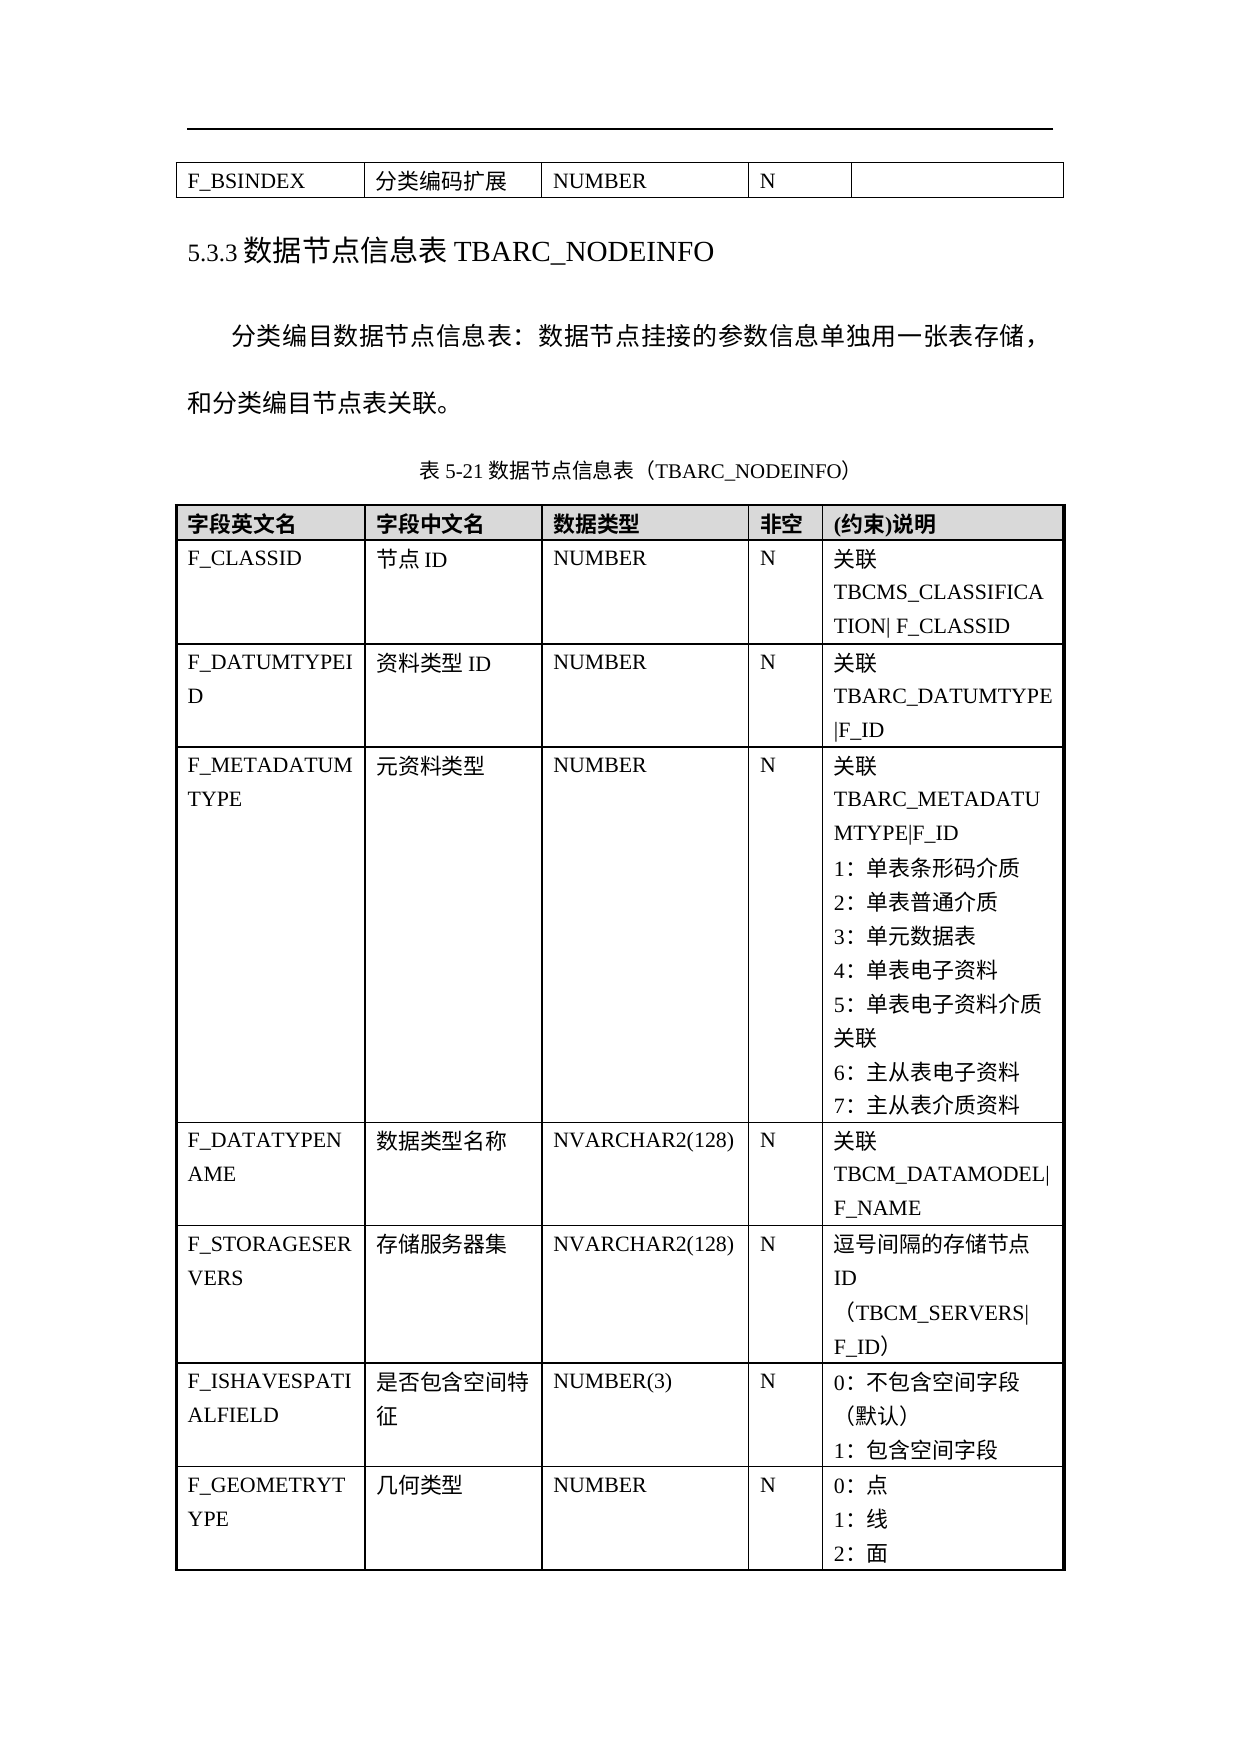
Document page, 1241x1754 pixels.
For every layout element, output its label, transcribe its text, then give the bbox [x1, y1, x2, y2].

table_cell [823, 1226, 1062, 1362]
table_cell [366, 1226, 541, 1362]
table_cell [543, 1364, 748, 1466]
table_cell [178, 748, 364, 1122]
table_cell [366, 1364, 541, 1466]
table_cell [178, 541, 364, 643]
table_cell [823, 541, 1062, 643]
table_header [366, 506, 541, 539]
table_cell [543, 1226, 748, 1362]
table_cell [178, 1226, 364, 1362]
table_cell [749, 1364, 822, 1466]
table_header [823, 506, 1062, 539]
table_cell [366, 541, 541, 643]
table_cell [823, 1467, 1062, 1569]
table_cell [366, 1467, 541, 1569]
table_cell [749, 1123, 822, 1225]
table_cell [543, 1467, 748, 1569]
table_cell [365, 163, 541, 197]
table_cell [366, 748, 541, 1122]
subtitle 数据节点信息表TBARC_NODEINFO [187, 215, 1053, 283]
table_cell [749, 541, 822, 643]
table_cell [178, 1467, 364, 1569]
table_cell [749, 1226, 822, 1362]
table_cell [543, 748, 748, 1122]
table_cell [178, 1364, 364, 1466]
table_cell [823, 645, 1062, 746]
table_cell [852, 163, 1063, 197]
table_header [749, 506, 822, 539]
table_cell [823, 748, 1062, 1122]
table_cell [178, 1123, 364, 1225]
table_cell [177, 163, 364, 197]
text 分类编目数据节点信息表：数据节点挂接的参数信息单独用一张表存储，和分类编目节点表关联。 [187, 300, 1053, 436]
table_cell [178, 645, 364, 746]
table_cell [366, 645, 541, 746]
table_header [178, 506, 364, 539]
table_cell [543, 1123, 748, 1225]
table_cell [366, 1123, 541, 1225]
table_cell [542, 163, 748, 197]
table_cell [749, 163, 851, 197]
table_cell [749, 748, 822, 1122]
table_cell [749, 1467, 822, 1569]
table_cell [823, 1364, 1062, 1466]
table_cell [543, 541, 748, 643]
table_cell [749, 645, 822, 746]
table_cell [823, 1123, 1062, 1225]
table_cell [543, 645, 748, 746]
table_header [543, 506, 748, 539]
